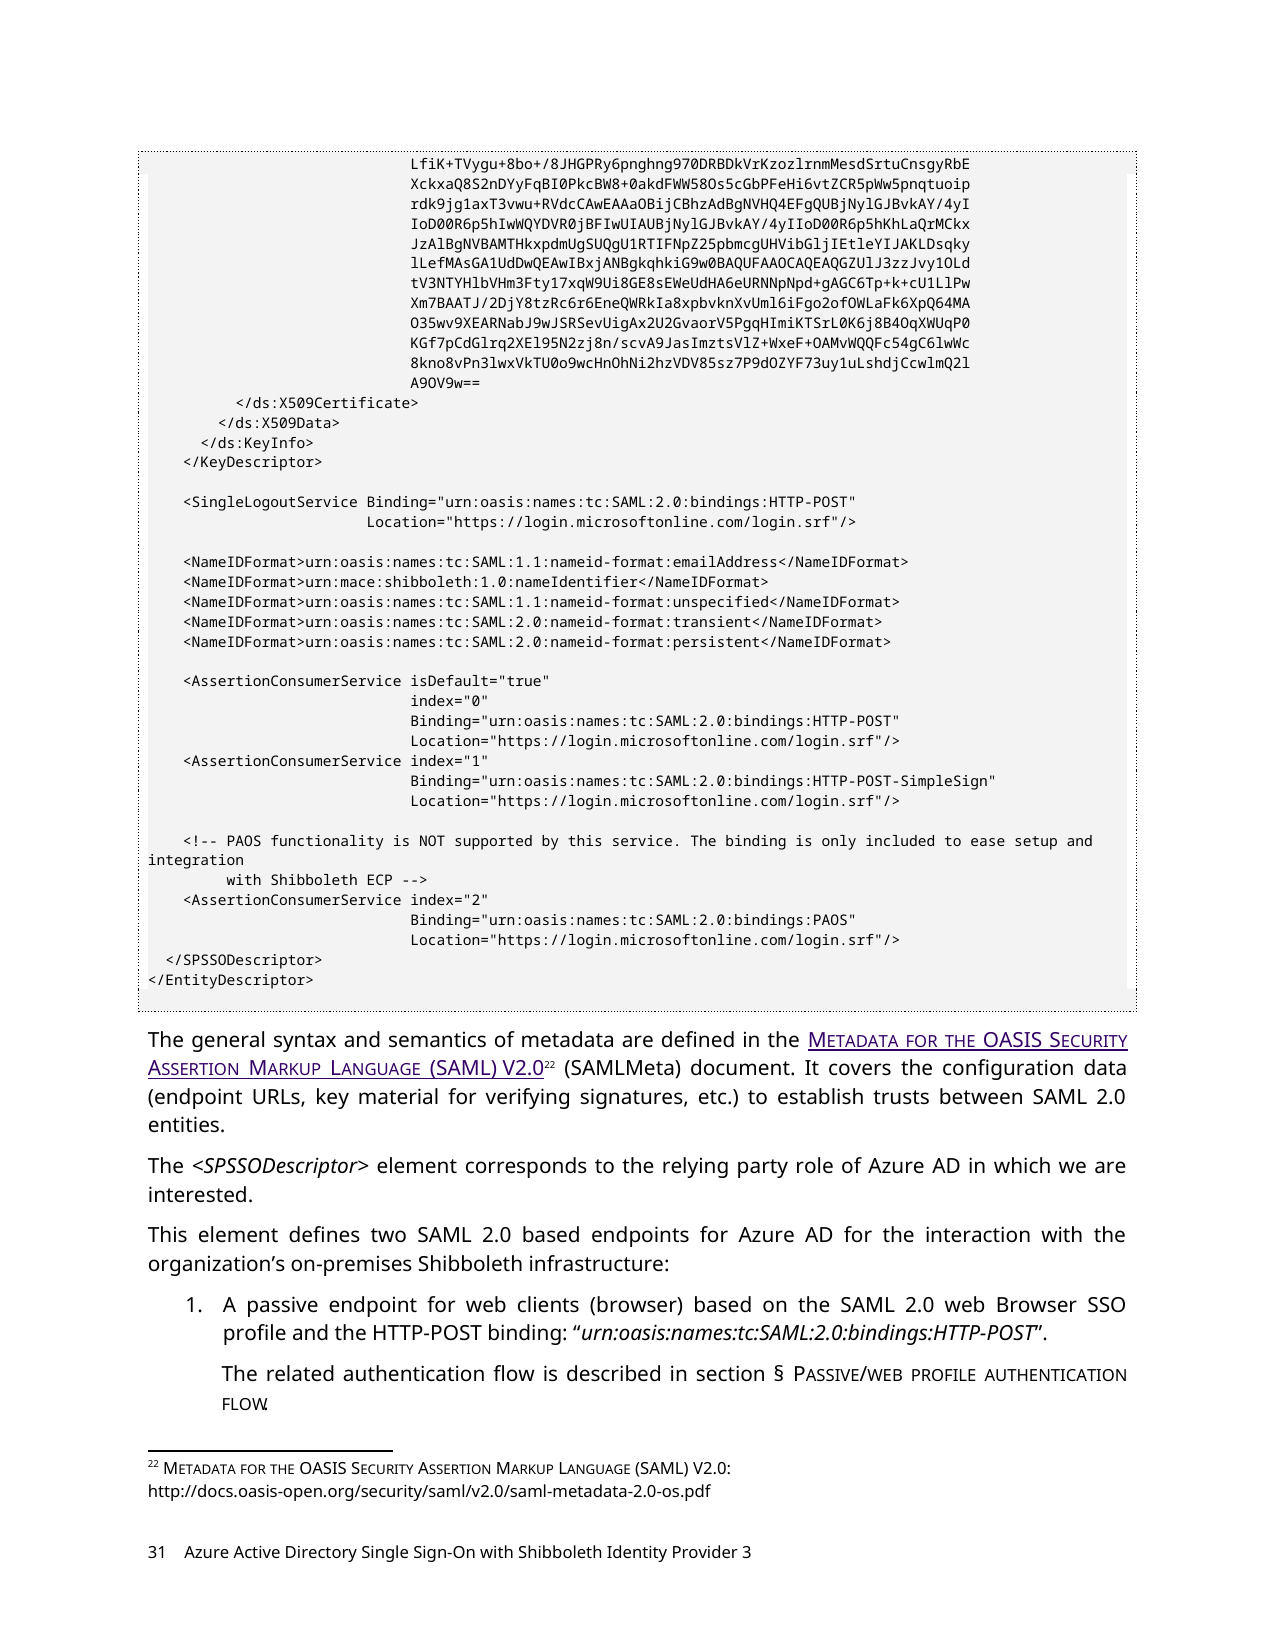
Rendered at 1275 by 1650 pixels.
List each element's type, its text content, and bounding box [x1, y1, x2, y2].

text </ds:X509Data> [148, 412, 1127, 432]
text XckxaQ8S2nDYyFqBI0PkcBW8+0akdFWW58Os5cGbPFeHi6vtZCR5pWw5pnqtuoip [148, 174, 1127, 194]
text IoD00R6p5hIwWQYDVR0jBFIwUIAUBjNylGJBvkAY/4yIIoD00R6p5hKhLaQrMCkx [148, 213, 1127, 233]
text </SPSSODescriptor> [148, 950, 1127, 969]
text <NameIDFormat>urn:oasis:names:tc:SAML:1.1:nameid-format:emailAddress</NameIDFormat> [148, 552, 1127, 572]
text <AssertionConsumerService isDefault="true" [148, 671, 1127, 691]
text </EntityDescriptor> [148, 969, 1127, 986]
text Xm7BAATJ/2DjY8tzRc6r6EneQWRkIa8xpbvknXvUml6iFgo2ofOWLaFk6XpQ64MA [148, 293, 1127, 313]
text <NameIDFormat>urn:mace:shibboleth:1.0:nameIdentifier</NameIDFormat> [148, 572, 1127, 592]
text <SingleLogoutService Binding="urn:oasis:names:tc:SAML:2.0:bindings:HTTP-POST" [148, 492, 1127, 512]
text Binding="urn:oasis:names:tc:SAML:2.0:bindings:HTTP-POST-SimpleSign" [148, 771, 1127, 791]
text <AssertionConsumerService index="2" [148, 890, 1127, 910]
text </ds:KeyInfo> [148, 432, 1127, 452]
text rdk9jg1axT3vwu+RVdcCAwEAAaOBijCBhzAdBgNVHQ4EFgQUBjNylGJBvkAY/4yI [148, 194, 1127, 213]
text Location="https://login.microsoftonline.com/login.srf"/> [148, 791, 1127, 810]
text </ds:X509Certificate> [148, 393, 1127, 412]
list A passive endpoint for web clients (browser) based on the SAML 2.0 web Browser SSO profile and the HTTP-POST binding: “urn:oasis:names:tc:SAML:2.0:bindings:HTTP-POST”. [185, 1290, 1127, 1347]
text Location="https://login.microsoftonline.com/login.srf"/> [148, 930, 1127, 950]
text LfiK+TVygu+8bo+/8JHGPRy6pnghng970DRBDkVrKzozlrnmMesdSrtuCnsgyRbE [138, 151, 1137, 174]
text KGf7pCdGlrq2XEl95N2zj8n/scvA9JasImztsVlZ+WxeF+OAMvWQQFc54gC6lwWc [148, 333, 1127, 353]
text <NameIDFormat>urn:oasis:names:tc:SAML:2.0:nameid-format:persistent</NameIDFormat> [148, 631, 1127, 651]
text <!-- PAOS functionality is NOT supported by this service. The binding is only included to ease setup and integration [148, 830, 1127, 870]
text A9OV9w== [148, 373, 1127, 393]
text <AssertionConsumerService index="1" [148, 751, 1127, 771]
text 8kno8vPn3lwxVkTU0o9wcHnOhNi2hzVDV85sz7P9dOZYF73uy1uLshdjCcwlmQ2l [148, 353, 1127, 373]
text O35wv9XEARNabJ9wJSRSevUigAx2U2GvaorV5PgqHImiKTSrL0K6j8B4OqXWUqP0 [148, 313, 1127, 333]
text Location="https://login.microsoftonline.com/login.srf"/> [148, 512, 1127, 532]
text Binding="urn:oasis:names:tc:SAML:2.0:bindings:PAOS" [148, 910, 1127, 930]
text index="0" [148, 691, 1127, 711]
text JzAlBgNVBAMTHkxpdmUgSUQgU1RTIFNpZ25pbmcgUHVibGljIEtleYIJAKLDsqky [148, 233, 1127, 253]
text Binding="urn:oasis:names:tc:SAML:2.0:bindings:HTTP-POST" [148, 711, 1127, 731]
text with Shibboleth ECP --> [148, 870, 1127, 890]
text <NameIDFormat>urn:oasis:names:tc:SAML:2.0:nameid-format:transient</NameIDFormat> [148, 611, 1127, 631]
text tV3NTYHlbVHm3Fty17xqW9Ui8GE8sEWeUdHA6eURNNpNpd+gAGC6Tp+k+cU1LlPw [148, 273, 1127, 293]
text The general syntax and semantics of metadata are defined in the Metadata for the OASIS Security Assertion Markup Language (SAML) V2.0 (SAMLMeta) document. It covers the configuration data (endpoint URLs, key material for verifying signatures, etc.) to establish trusts between SAML 2.0 entities. [148, 1025, 1127, 1139]
text This element defines two SAML 2.0 based endpoints for Azure AD for the interaction with the organization’s on-premises Shibboleth infrastructure: [148, 1221, 1127, 1277]
list The related authentication flow is described in section § Understanding the passive/web profile authentication flow. [221, 1359, 1127, 1416]
text Location="https://login.microsoftonline.com/login.srf"/> [148, 731, 1127, 751]
text <NameIDFormat>urn:oasis:names:tc:SAML:1.1:nameid-format:unspecified</NameIDFormat> [148, 592, 1127, 611]
text lLefMAsGA1UdDwQEAwIBxjANBgkqhkiG9w0BAQUFAAOCAQEAQGZUlJ3zzJvy1OLd [148, 253, 1127, 273]
text </KeyDescriptor> [148, 452, 1127, 472]
text The <SPSSODescriptor> element corresponds to the relying party role of Azure AD in which we are interested. [148, 1151, 1127, 1208]
